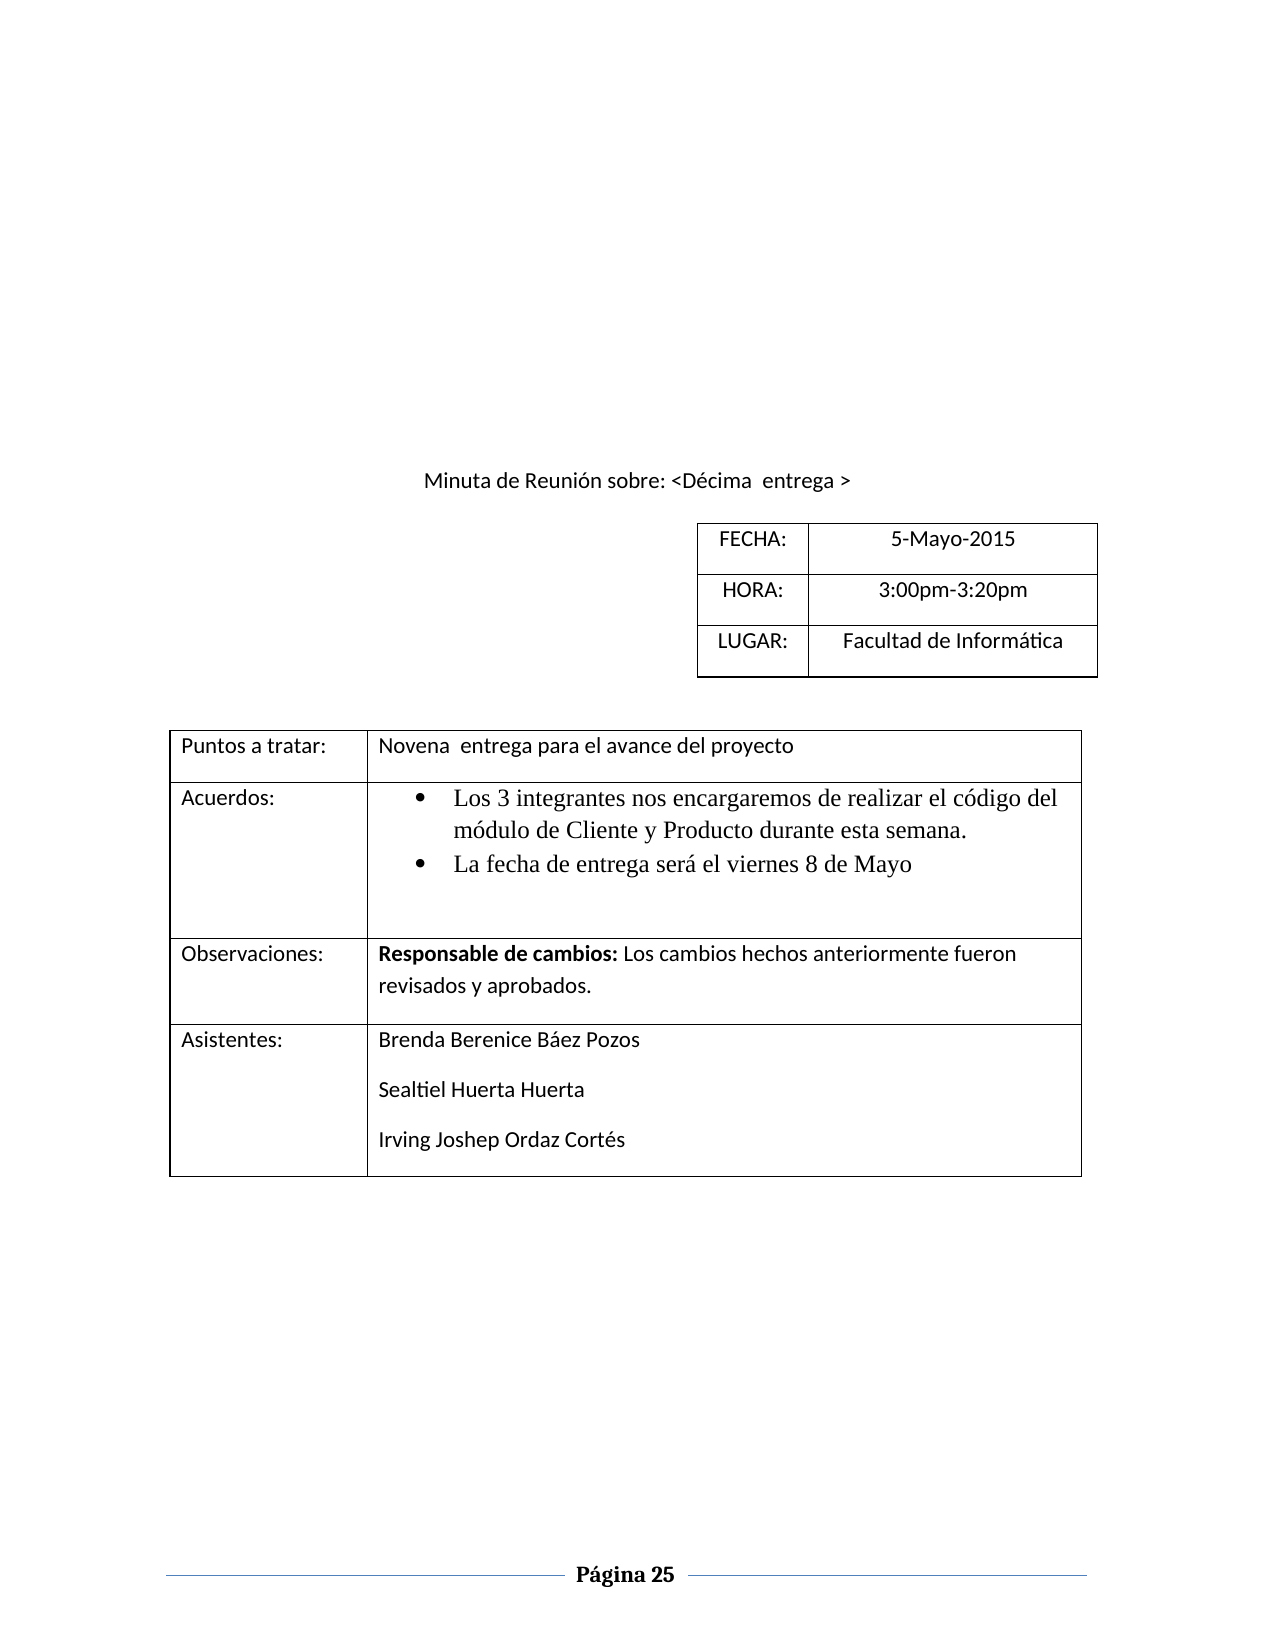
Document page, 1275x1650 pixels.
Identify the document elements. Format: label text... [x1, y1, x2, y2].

table_cell Asistentes: [171, 1025, 367, 1176]
table_cell LUGAR: [698, 626, 808, 676]
table_cell Responsable de cambios: Los cambios hechos anteriormente fueron revisados y aprobados. [368, 939, 1081, 1024]
table_cell Acuerdos: [171, 783, 367, 938]
table_cell Brenda Berenice Báez Pozos Sealtiel Huerta Huerta Irving Joshep Ordaz Cortés [368, 1025, 1081, 1176]
table_header FECHA: [698, 524, 808, 574]
table_cell HORA: [698, 575, 808, 625]
table_cell Observaciones: [171, 939, 367, 1024]
text Minuta de Reunión sobre: <Décima entrega > [177, 466, 1098, 494]
table_header Puntos a tratar: [171, 731, 367, 782]
table_cell Los 3 integrantes nos encargaremos de realizar el código del módulo de Cliente y Producto durante esta semana. La fecha de entrega será el viernes 8 de Mayo [368, 783, 1081, 938]
table_header Novena entrega para el avance del proyecto [368, 731, 1081, 782]
table_cell Facultad de Informática [809, 626, 1097, 676]
table_header 5-Mayo-2015 [809, 524, 1097, 574]
table_cell 3:00pm-3:20pm [809, 575, 1097, 625]
